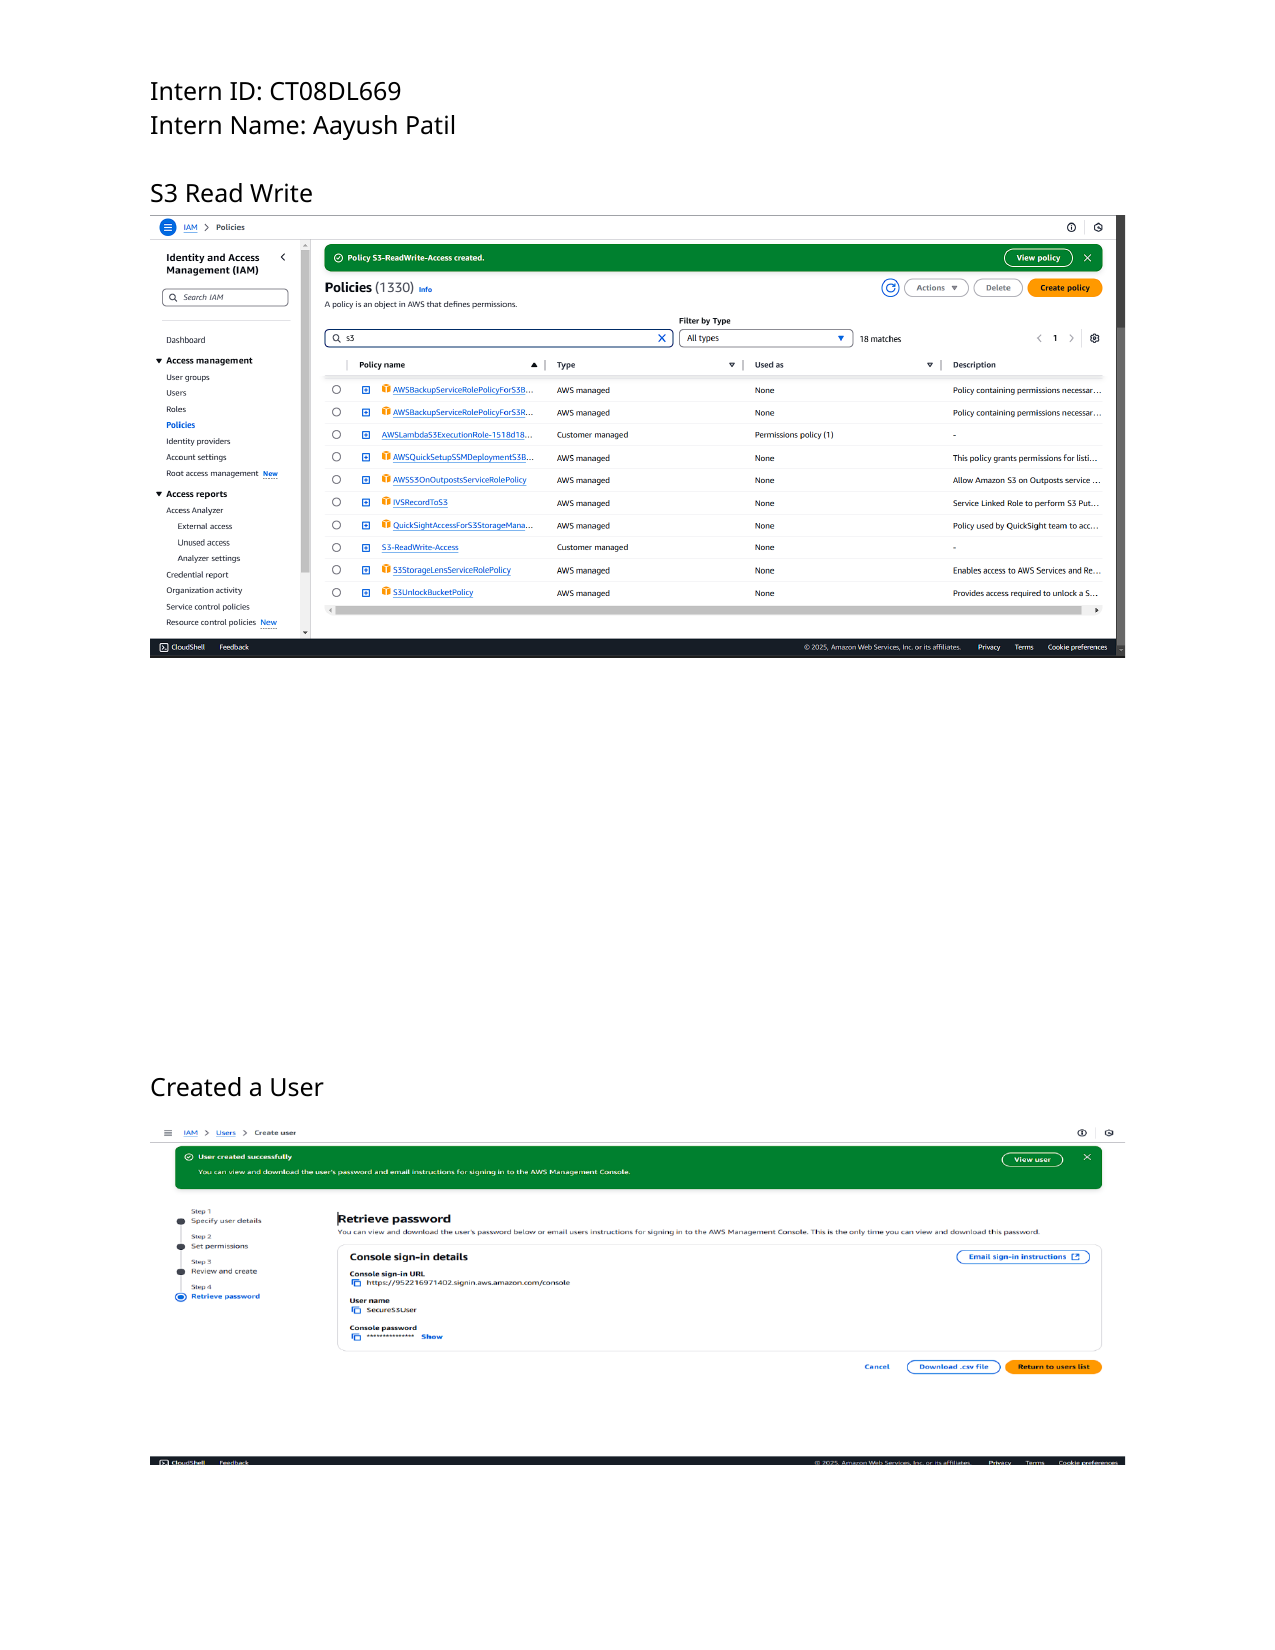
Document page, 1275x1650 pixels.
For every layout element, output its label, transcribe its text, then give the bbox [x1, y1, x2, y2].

text S3 Read Write [150, 176, 1125, 215]
picture [150, 215, 1125, 658]
text Created a User [150, 1070, 1125, 1104]
picture [150, 1125, 1125, 1465]
